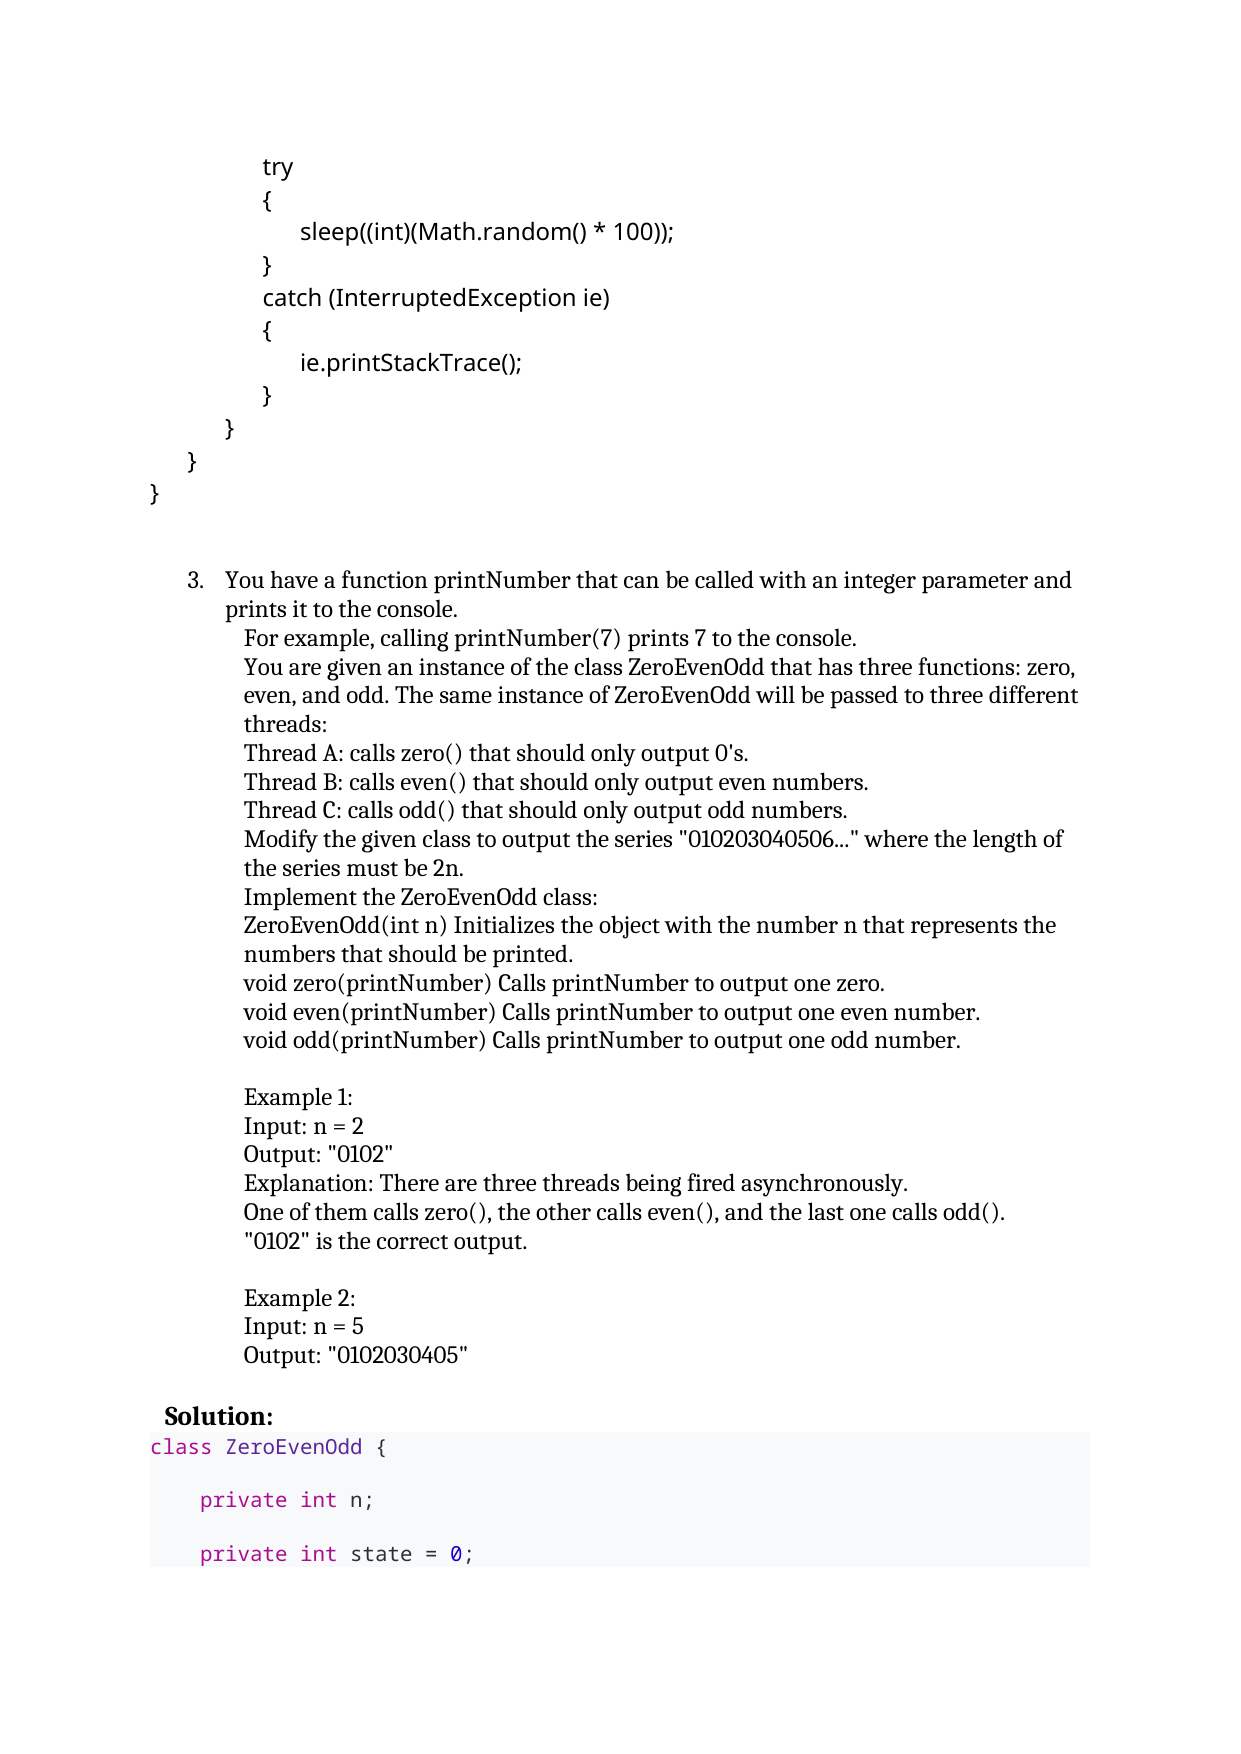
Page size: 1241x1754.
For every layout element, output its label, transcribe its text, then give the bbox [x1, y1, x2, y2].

text Modify the given class to output the series "010203040506..." where the length of the series must be 2n. [244, 825, 1090, 882]
text Example 2: [244, 1283, 1090, 1312]
text Implement the ZeroEvenOdd class: [244, 882, 1090, 911]
text void zero(printNumber) Calls printNumber to output one zero. [244, 969, 1090, 997]
text ZeroEvenOdd(int n) Initializes the object with the number n that represents the numbers that should be printed. [244, 911, 1090, 969]
text Input: n = 2 Output: "0102" Explanation: There are three threads being fired asynchronously. One of them calls zero(), the other calls even(), and the last one calls odd(). "0102" is the correct output. [244, 1112, 1090, 1283]
text Thread C: calls odd() that should only output odd numbers. [244, 796, 1090, 825]
text Example 1: [244, 1083, 1090, 1112]
text Input: n = 5 Output: "0102030405" [244, 1312, 1090, 1370]
text void odd(printNumber) Calls printNumber to output one odd number. [244, 1026, 1090, 1055]
text Solution: [165, 1401, 1090, 1432]
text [150, 150, 1090, 509]
text private int n; [150, 1485, 1090, 1514]
text Thread A: calls zero() that should only output 0's. [244, 739, 1090, 767]
list You have a function printNumber that can be called with an integer parameter and prints it to the console. [187, 566, 1090, 624]
text You are given an instance of the class ZeroEvenOdd that has three functions: zero, even, and odd. The same instance of ZeroEvenOdd will be passed to three different threads: [244, 652, 1090, 739]
text Thread B: calls even() that should only output even numbers. [244, 767, 1090, 796]
text class ZeroEvenOdd { [150, 1432, 1090, 1460]
text For example, calling printNumber(7) prints 7 to the console. [244, 624, 1090, 652]
text private int state = 0; [150, 1539, 1090, 1567]
text void even(printNumber) Calls printNumber to output one even number. [244, 997, 1090, 1026]
